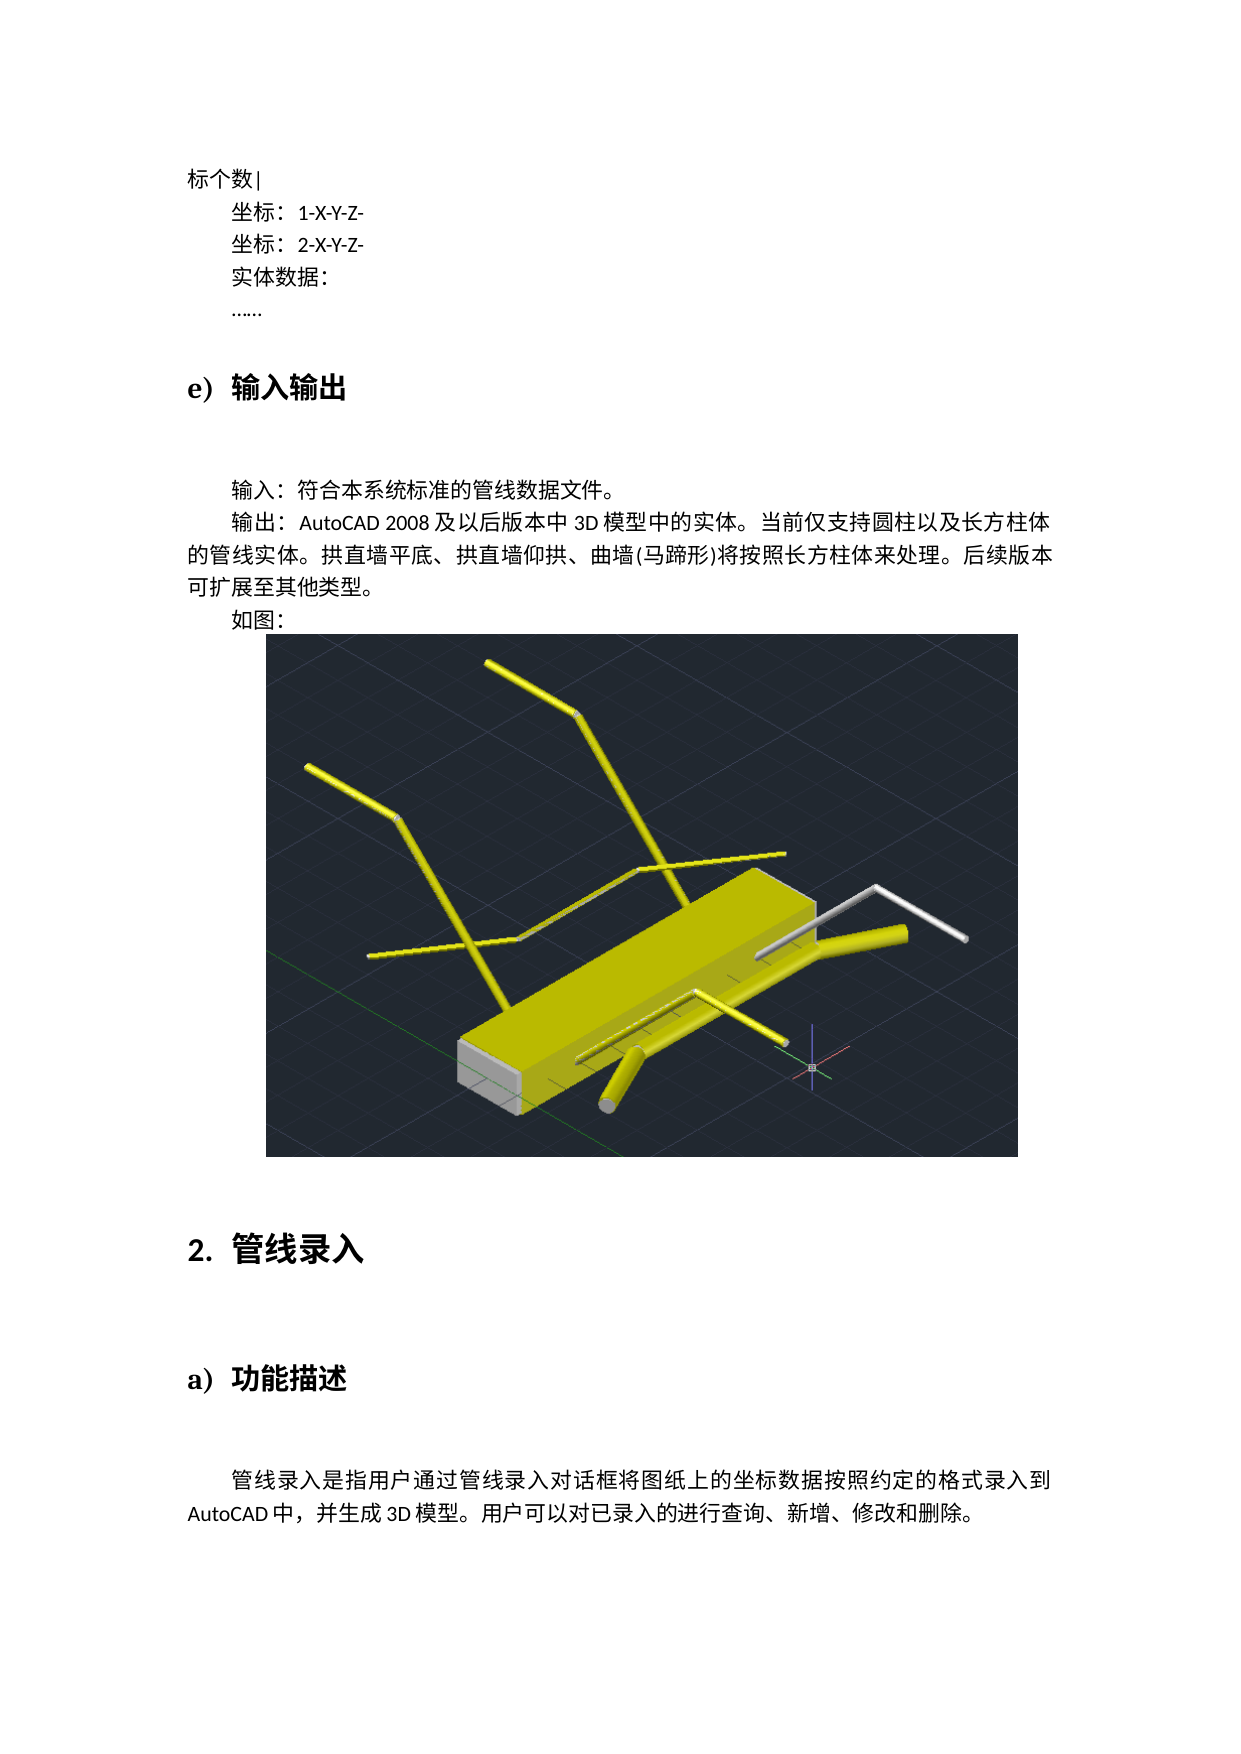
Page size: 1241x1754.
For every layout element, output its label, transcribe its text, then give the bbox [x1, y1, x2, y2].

text …… [187, 292, 1053, 324]
text 坐标：2-X-Y-Z- [187, 227, 1053, 259]
subtitle 功能描述 [187, 1344, 1053, 1409]
text 坐标：1-X-Y-Z- [187, 194, 1053, 227]
text 实体数据： [187, 259, 1053, 292]
picture [266, 634, 1018, 1157]
text 输入：符合本系统标准的管线数据文件。 [187, 472, 1053, 505]
text 管线录入是指用户通过管线录入对话框将图纸上的坐标数据按照约定的格式录入到AutoCAD中，并生成3D模型。用户可以对已录入的进行查询、新增、修改和删除。 [187, 1463, 1053, 1528]
subtitle 管线录入 [187, 1214, 1053, 1279]
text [187, 162, 1053, 194]
text 如图： [187, 602, 1053, 635]
subtitle 输入输出 [187, 354, 1053, 419]
text 输出：AutoCAD 2008及以后版本中3D模型中的实体。当前仅支持圆柱以及长方柱体的管线实体。拱直墙平底、拱直墙仰拱、曲墙(马蹄形)将按照长方柱体来处理。后续版本可扩展至其他类型。 [187, 505, 1053, 602]
